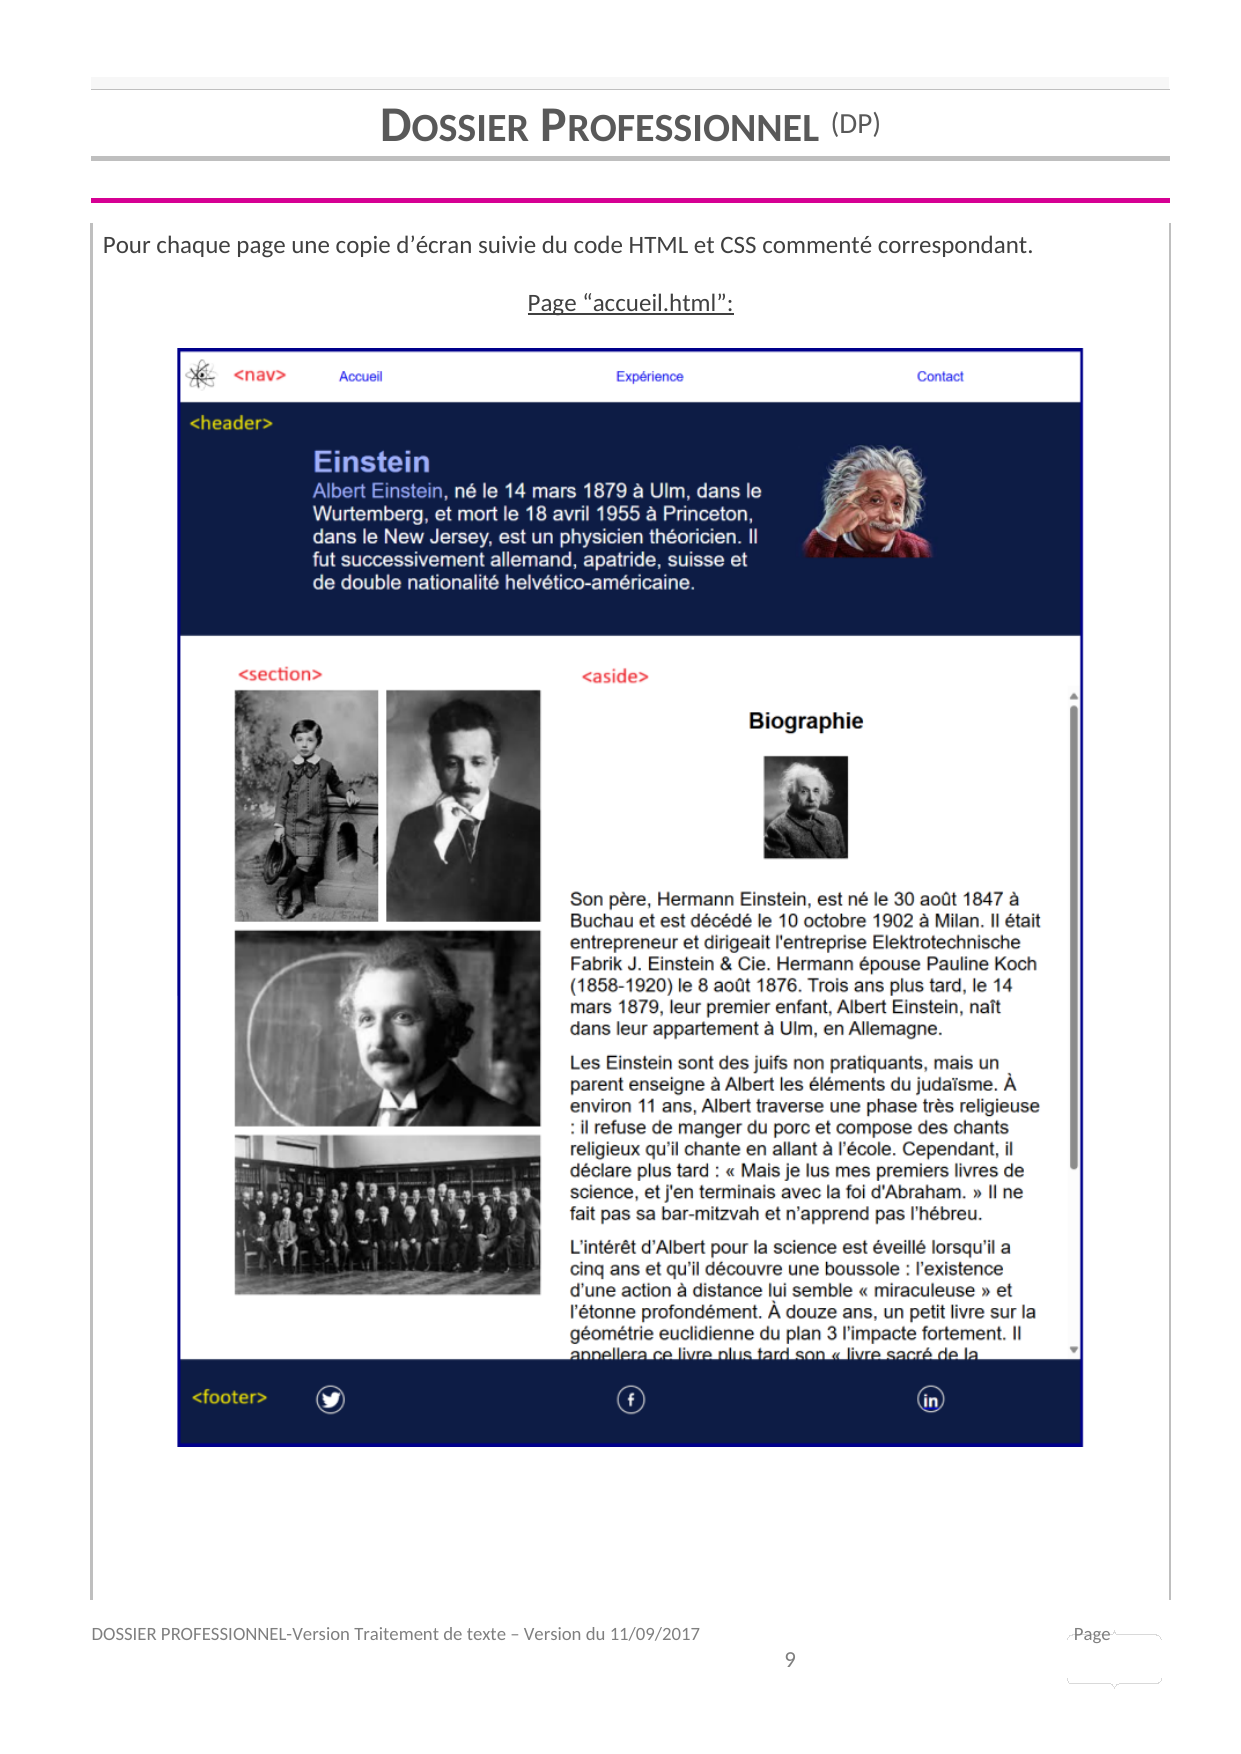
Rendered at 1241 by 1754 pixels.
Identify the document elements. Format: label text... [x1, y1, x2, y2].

picture [177, 348, 1084, 1447]
